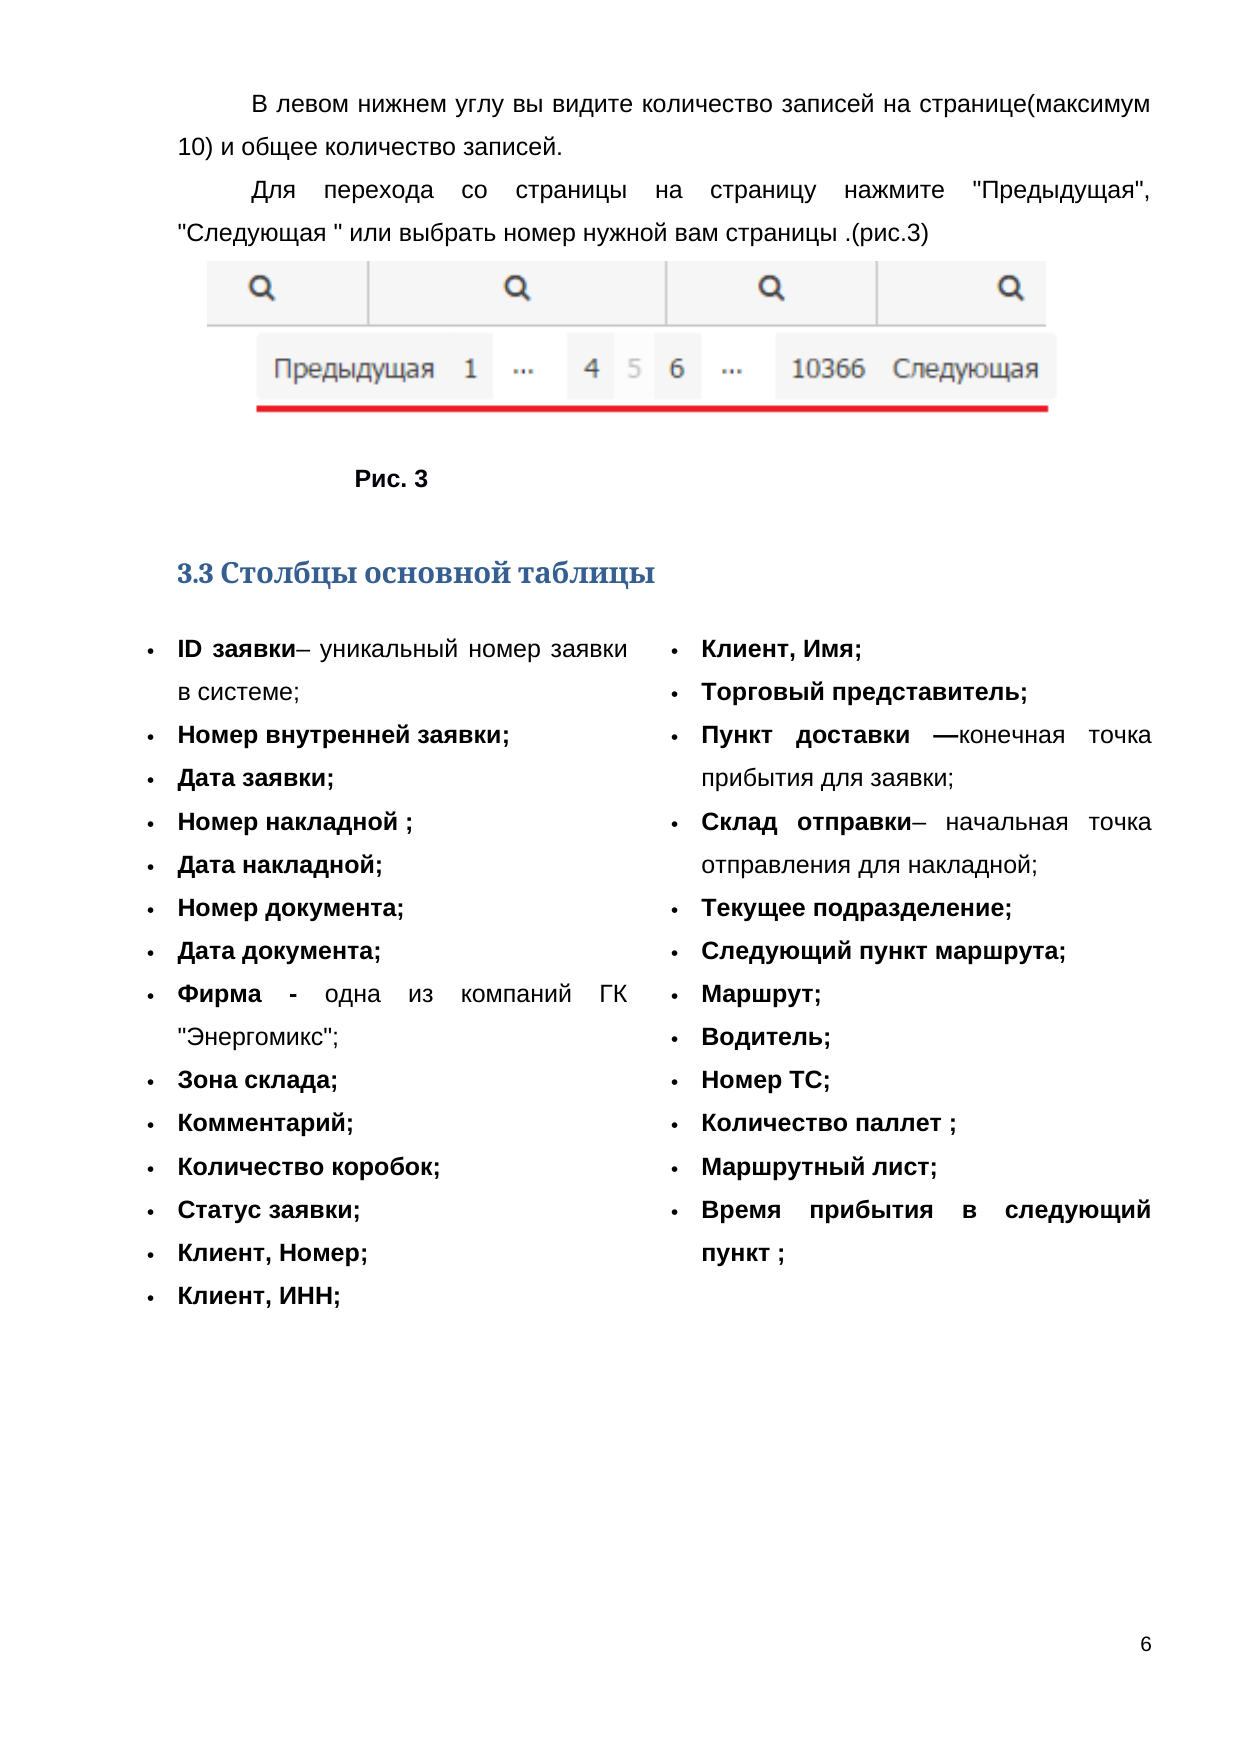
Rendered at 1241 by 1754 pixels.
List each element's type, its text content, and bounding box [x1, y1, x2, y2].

list Следующий пункт маршрута; [672, 936, 1152, 964]
list Зона склада; [148, 1065, 627, 1094]
list Клиент, Номер; [148, 1238, 627, 1266]
list Дата накладной; [148, 849, 627, 878]
list Комментарий; [148, 1108, 627, 1137]
list Количество коробок; [148, 1151, 627, 1180]
list Фирма - одна из компаний ГК "Энергомикс"; [148, 979, 627, 1051]
list Текущее подразделение; [672, 893, 1152, 921]
list ID заявки– уникальный номер заявки в системе; [148, 634, 627, 706]
list Для перехода со страницы на страницу нажмите "Предыдущая", "Следующая " или выбрать номер нужной вам страницы .(рис.3) [177, 175, 1152, 247]
list Клиент, Имя; [672, 634, 1152, 663]
list Маршрут; [672, 979, 1152, 1008]
list Время прибытия в следующий пункт ; [672, 1194, 1152, 1266]
list Водитель; [672, 1022, 1152, 1051]
list Номер ТС; [672, 1065, 1152, 1094]
subtitle 3.3 Столбцы основной таблицы [177, 557, 1152, 591]
text Рис. 3 [177, 464, 1152, 493]
list В левом нижнем углу вы видите количество записей на странице(максимум 10) и общее количество записей. [177, 89, 1152, 161]
picture [206, 261, 1087, 451]
list Номер документа; [148, 893, 627, 921]
list Номер внутренней заявки; [148, 720, 627, 749]
list Номер накладной ; [148, 806, 627, 835]
list Количество паллет ; [672, 1108, 1152, 1137]
list Дата заявки; [148, 763, 627, 792]
list Статус заявки; [148, 1194, 627, 1223]
list Маршрутный лист; [672, 1151, 1152, 1180]
list Дата документа; [148, 936, 627, 964]
list Склад отправки– начальная точка отправления для накладной; [672, 806, 1152, 878]
list Клиент, ИНН; [148, 1281, 627, 1309]
list Торговый представитель; [672, 677, 1152, 706]
list Пункт доставки —конечная точка прибытия для заявки; [672, 720, 1152, 792]
